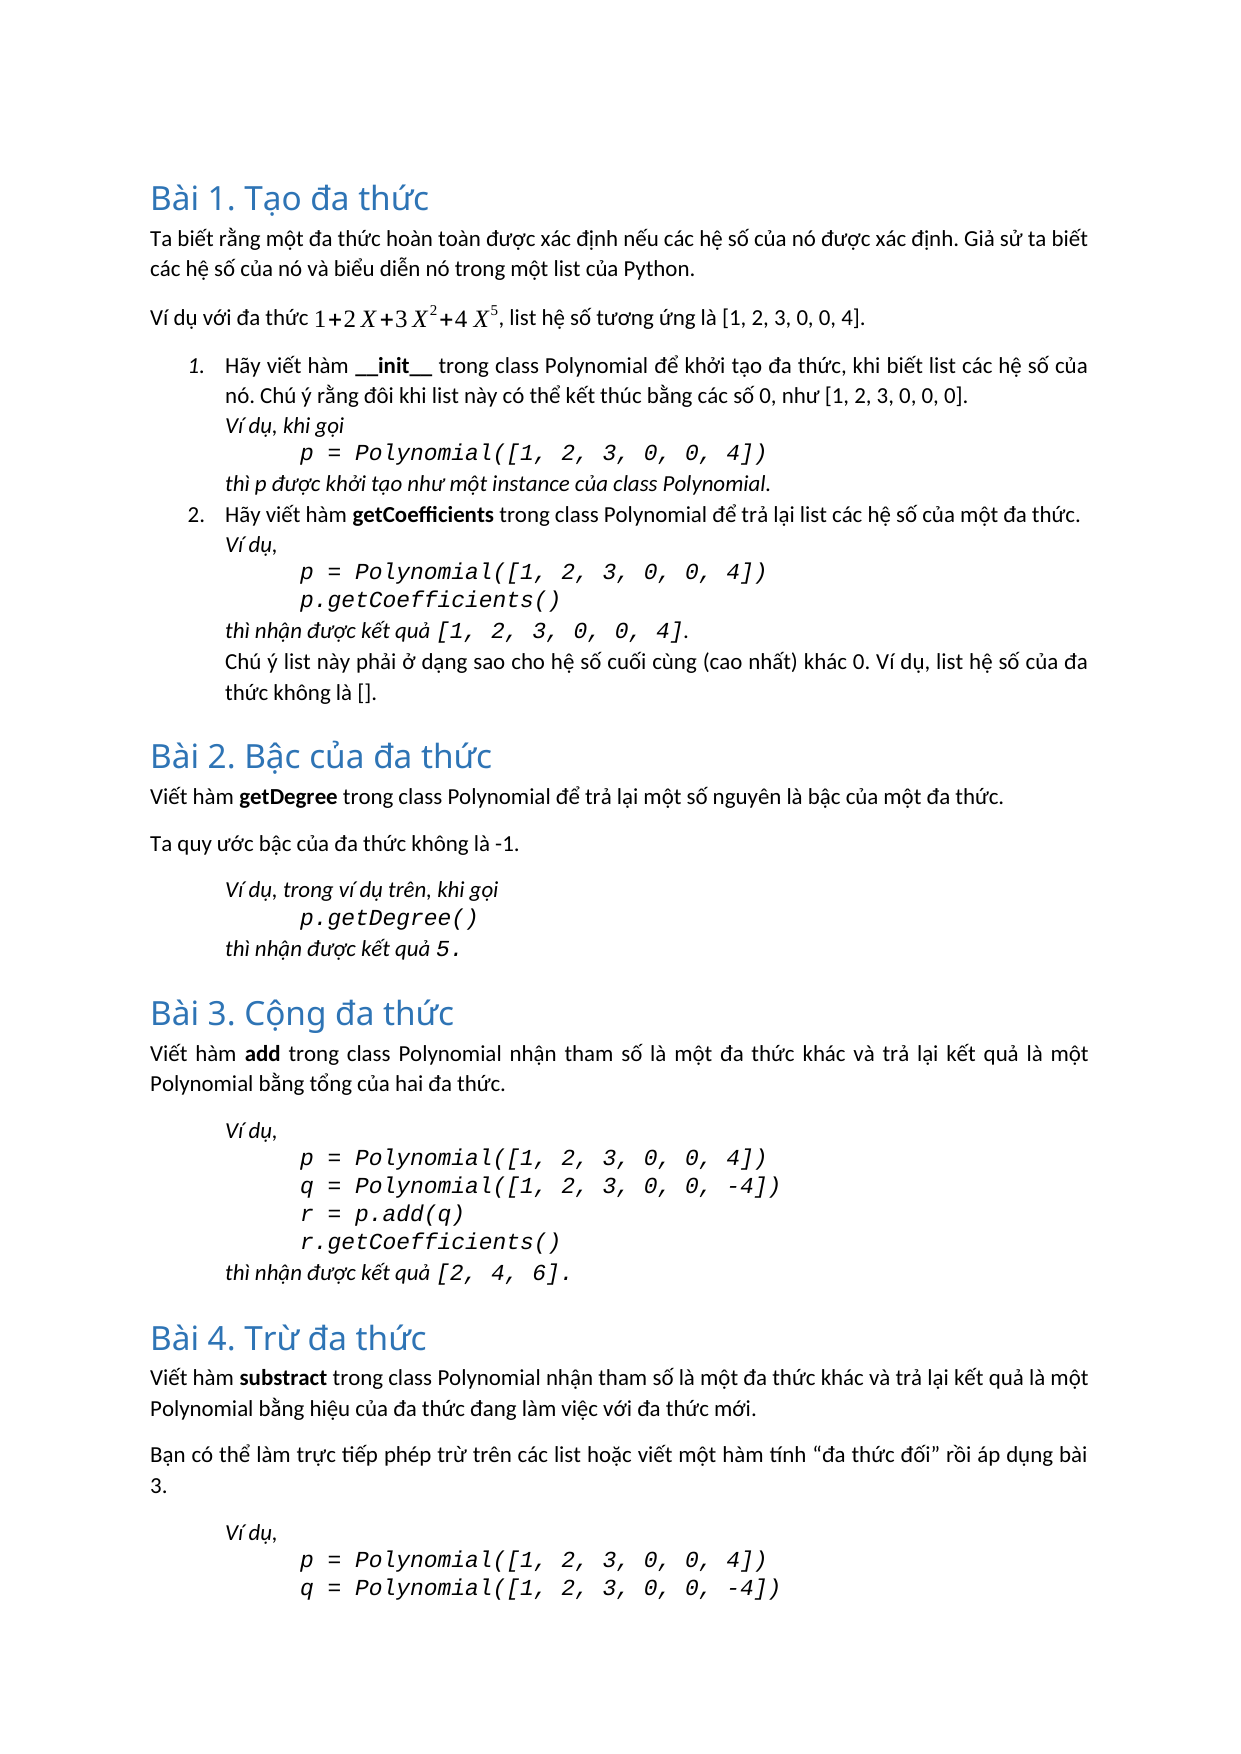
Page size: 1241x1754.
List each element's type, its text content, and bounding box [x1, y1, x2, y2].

subtitle Bài 4. Trừ đa thức [150, 1314, 1090, 1360]
list Ví dụ, [225, 530, 1090, 558]
text Ví dụ với đa thức , list hệ số tương ứng là [1, 2, 3, 0, 0, 4]. [150, 301, 1090, 332]
list Ví dụ, khi gọi [225, 411, 1090, 439]
text Bạn có thể làm trực tiếp phép trừ trên các list hoặc viết một hàm tính “đa thức đối” rồi áp dụng bài 3. [150, 1441, 1090, 1499]
list p = Polynomial([1, 2, 3, 0, 0, 4]) [225, 1548, 1090, 1574]
list thì nhận được kết quả [1, 2, 3, 0, 0, 4]. [225, 616, 1090, 645]
text Ta biết rằng một đa thức hoàn toàn được xác định nếu các hệ số của nó được xác định. Giả sử ta biết các hệ số của nó và biểu diễn nó trong một list của Python. [150, 224, 1090, 282]
list Ví dụ, [225, 1518, 1090, 1546]
subtitle Bài 1. Tạo đa thức [150, 175, 1090, 220]
list Ví dụ, [225, 1116, 1090, 1144]
list thì p được khởi tạo như một instance của class Polynomial. [225, 469, 1090, 498]
list p.getCoefficients() [225, 588, 1090, 614]
list r.getCoefficients() [225, 1230, 1090, 1256]
list r = p.add(q) [225, 1202, 1090, 1228]
list q = Polynomial([1, 2, 3, 0, 0, -4]) [225, 1576, 1090, 1602]
list p.getDegree() [225, 906, 1090, 932]
list p = Polynomial([1, 2, 3, 0, 0, 4]) [225, 1146, 1090, 1172]
text Viết hàm substract trong class Polynomial nhận tham số là một đa thức khác và trả lại kết quả là một Polynomial bằng hiệu của đa thức đang làm việc với đa thức mới. [150, 1363, 1090, 1422]
list thì nhận được kết quả [2, 4, 6]. [225, 1258, 1090, 1287]
subtitle Bài 3. Cộng đa thức [150, 990, 1090, 1036]
subtitle Bài 2. Bậc của đa thức [150, 733, 1090, 778]
text Ta quy ước bậc của đa thức không là -1. [150, 829, 1090, 857]
text Viết hàm add trong class Polynomial nhận tham số là một đa thức khác và trả lại kết quả là một Polynomial bằng tổng của hai đa thức. [150, 1039, 1090, 1097]
text Viết hàm getDegree trong class Polynomial để trả lại một số nguyên là bậc của một đa thức. [150, 782, 1090, 810]
list p = Polynomial([1, 2, 3, 0, 0, 4]) [225, 560, 1090, 586]
list p = Polynomial([1, 2, 3, 0, 0, 4]) [225, 442, 1090, 468]
list q = Polynomial([1, 2, 3, 0, 0, -4]) [225, 1174, 1090, 1200]
list Chú ý list này phải ở dạng sao cho hệ số cuối cùng (cao nhất) khác 0. Ví dụ, list hệ số của đa thức không là []. [225, 647, 1090, 706]
list Ví dụ, trong ví dụ trên, khi gọi [225, 876, 1090, 904]
list Hãy viết hàm getCoefficients trong class Polynomial để trả lại list các hệ số của một đa thức. [187, 500, 1090, 528]
list Hãy viết hàm __init__ trong class Polynomial để khởi tạo đa thức, khi biết list các hệ số của nó. Chú ý rằng đôi khi list này có thể kết thúc bằng các số 0, như [1, 2, 3, 0, 0, 0]. [187, 351, 1090, 409]
list thì nhận được kết quả 5. [225, 934, 1090, 963]
